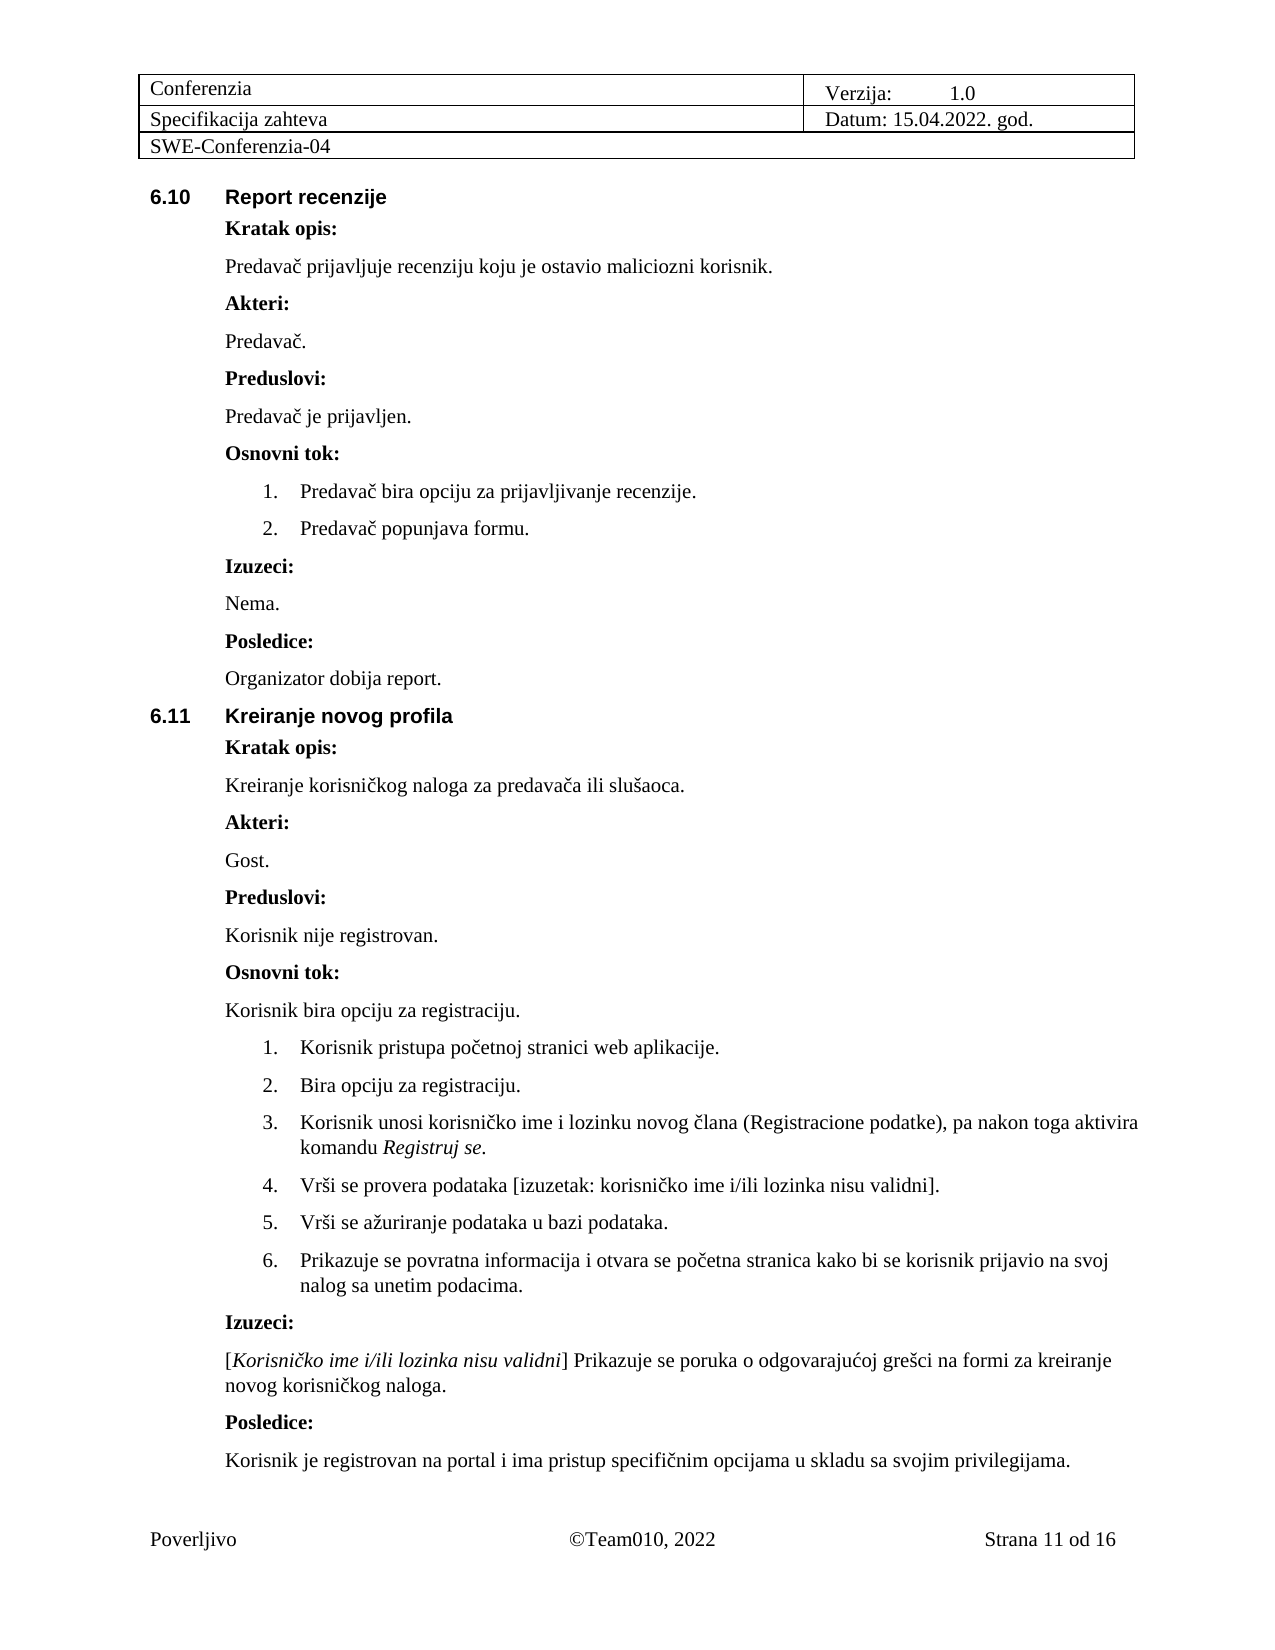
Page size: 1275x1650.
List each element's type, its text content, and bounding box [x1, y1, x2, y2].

text Posledice: [225, 1409, 1144, 1434]
subtitle Kreiranje novog profila [150, 703, 1144, 728]
text Kratak opis: [225, 215, 1144, 240]
list Korisnik unosi korisničko ime i lozinku novog člana (Registracione podatke), pa nakon toga aktivira komandu Registruj se. [262, 1109, 1144, 1159]
text Akteri: [225, 290, 1144, 315]
text Predavač je prijavljen. [225, 403, 1144, 428]
text Preduslovi: [225, 884, 1144, 909]
text Gost. [225, 847, 1144, 872]
list Predavač popunjava formu. [262, 515, 1144, 540]
text Korisnik bira opciju za registraciju. [225, 997, 1144, 1022]
text Predavač prijavljuje recenziju koju je ostavio maliciozni korisnik. [225, 253, 1144, 278]
text Nema. [225, 590, 1144, 615]
text Izuzeci: [225, 553, 1144, 578]
text Osnovni tok: [225, 959, 1144, 984]
text Organizator dobija report. [150, 665, 1144, 690]
list Vrši se ažuriranje podataka u bazi podataka. [262, 1209, 1144, 1234]
text Korisnik nije registrovan. [225, 922, 1144, 947]
text Osnovni tok: [225, 440, 1144, 465]
text Preduslovi: [225, 365, 1144, 390]
list Prikazuje se povratna informacija i otvara se početna stranica kako bi se korisnik prijavio na svoj nalog sa unetim podacima. [262, 1247, 1144, 1297]
text Izuzeci: [225, 1309, 1144, 1334]
text Predavač. [225, 328, 1144, 353]
text Akteri: [225, 809, 1144, 834]
text Korisnik je registrovan na portal i ima pristup specifičnim opcijama u skladu sa svojim privilegijama. [225, 1447, 1144, 1472]
text Posledice: [225, 628, 1144, 653]
list Predavač bira opciju za prijavljivanje recenzije. [262, 478, 1144, 503]
text Kreiranje korisničkog naloga za predavača ili slušaoca. [225, 772, 1144, 797]
text [Korisničko ime i/ili lozinka nisu validni] Prikazuje se poruka o odgovarajućoj grešci na formi za kreiranje novog korisničkog naloga. [225, 1347, 1144, 1397]
list Korisnik pristupa početnoj stranici web aplikacije. [262, 1034, 1144, 1059]
list Bira opciju za registraciju. [262, 1072, 1144, 1097]
text Kratak opis: [225, 734, 1144, 759]
subtitle Report recenzije [150, 184, 1144, 209]
list Vrši se provera podataka [izuzetak: korisničko ime i/ili lozinka nisu validni]. [262, 1172, 1144, 1197]
